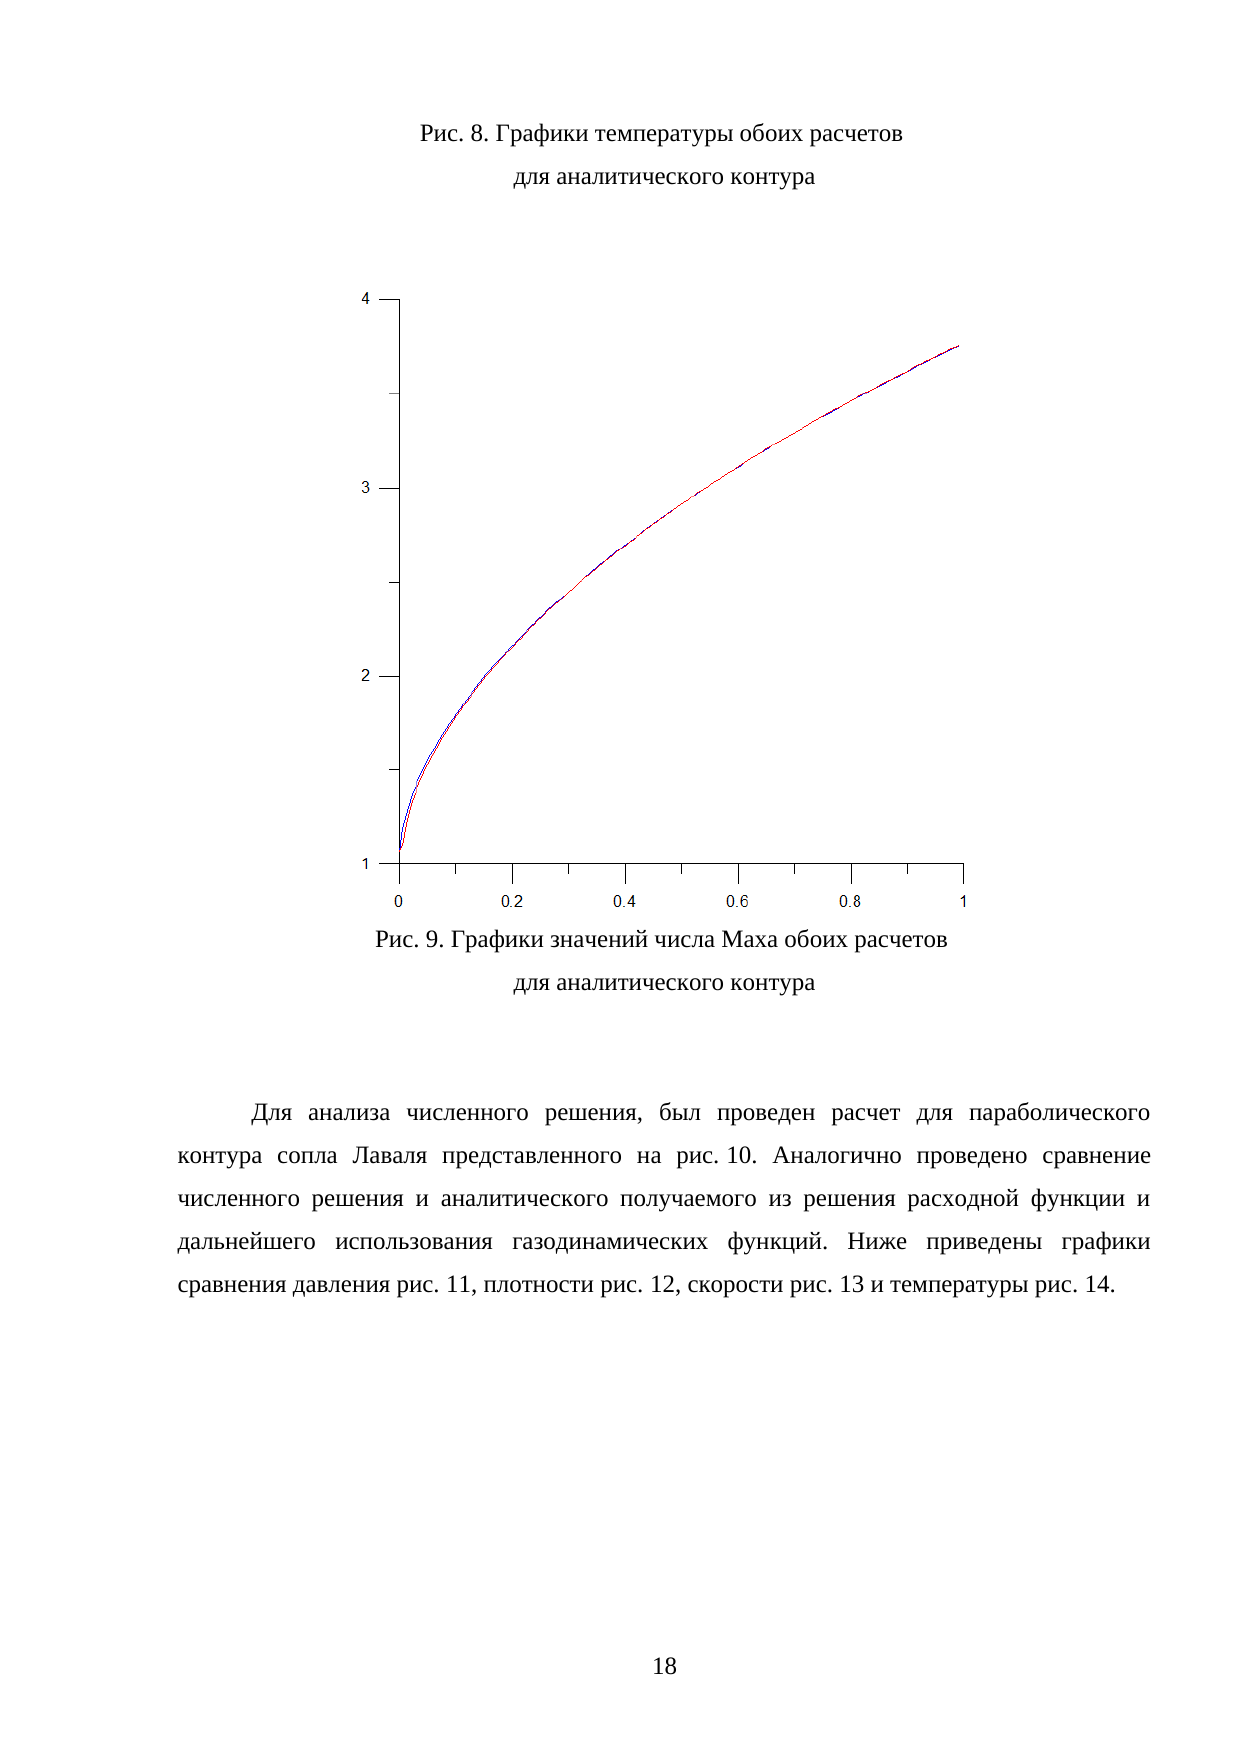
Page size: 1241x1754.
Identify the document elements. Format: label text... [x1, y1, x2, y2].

picture [361, 290, 968, 910]
text Для анализа численного решения, был проведен расчет для параболического контура сопла Лаваля представленного на рис. 10. Аналогично проведено сравнение численного решения и аналитического получаемого из решения расходной функции и дальнейшего использования газодинамических функций. Ниже приведены графики сравнения давления рис. 11, плотности рис. 12, скорости рис. 13 и температуры рис. 14. [177, 1097, 1152, 1298]
text Рис. 9. Графики значений числа Маха обоих расчетов для аналитического контура [177, 924, 1152, 996]
text Рис. 8. Графики температуры обоих расчетов для аналитического контура [177, 118, 1152, 190]
